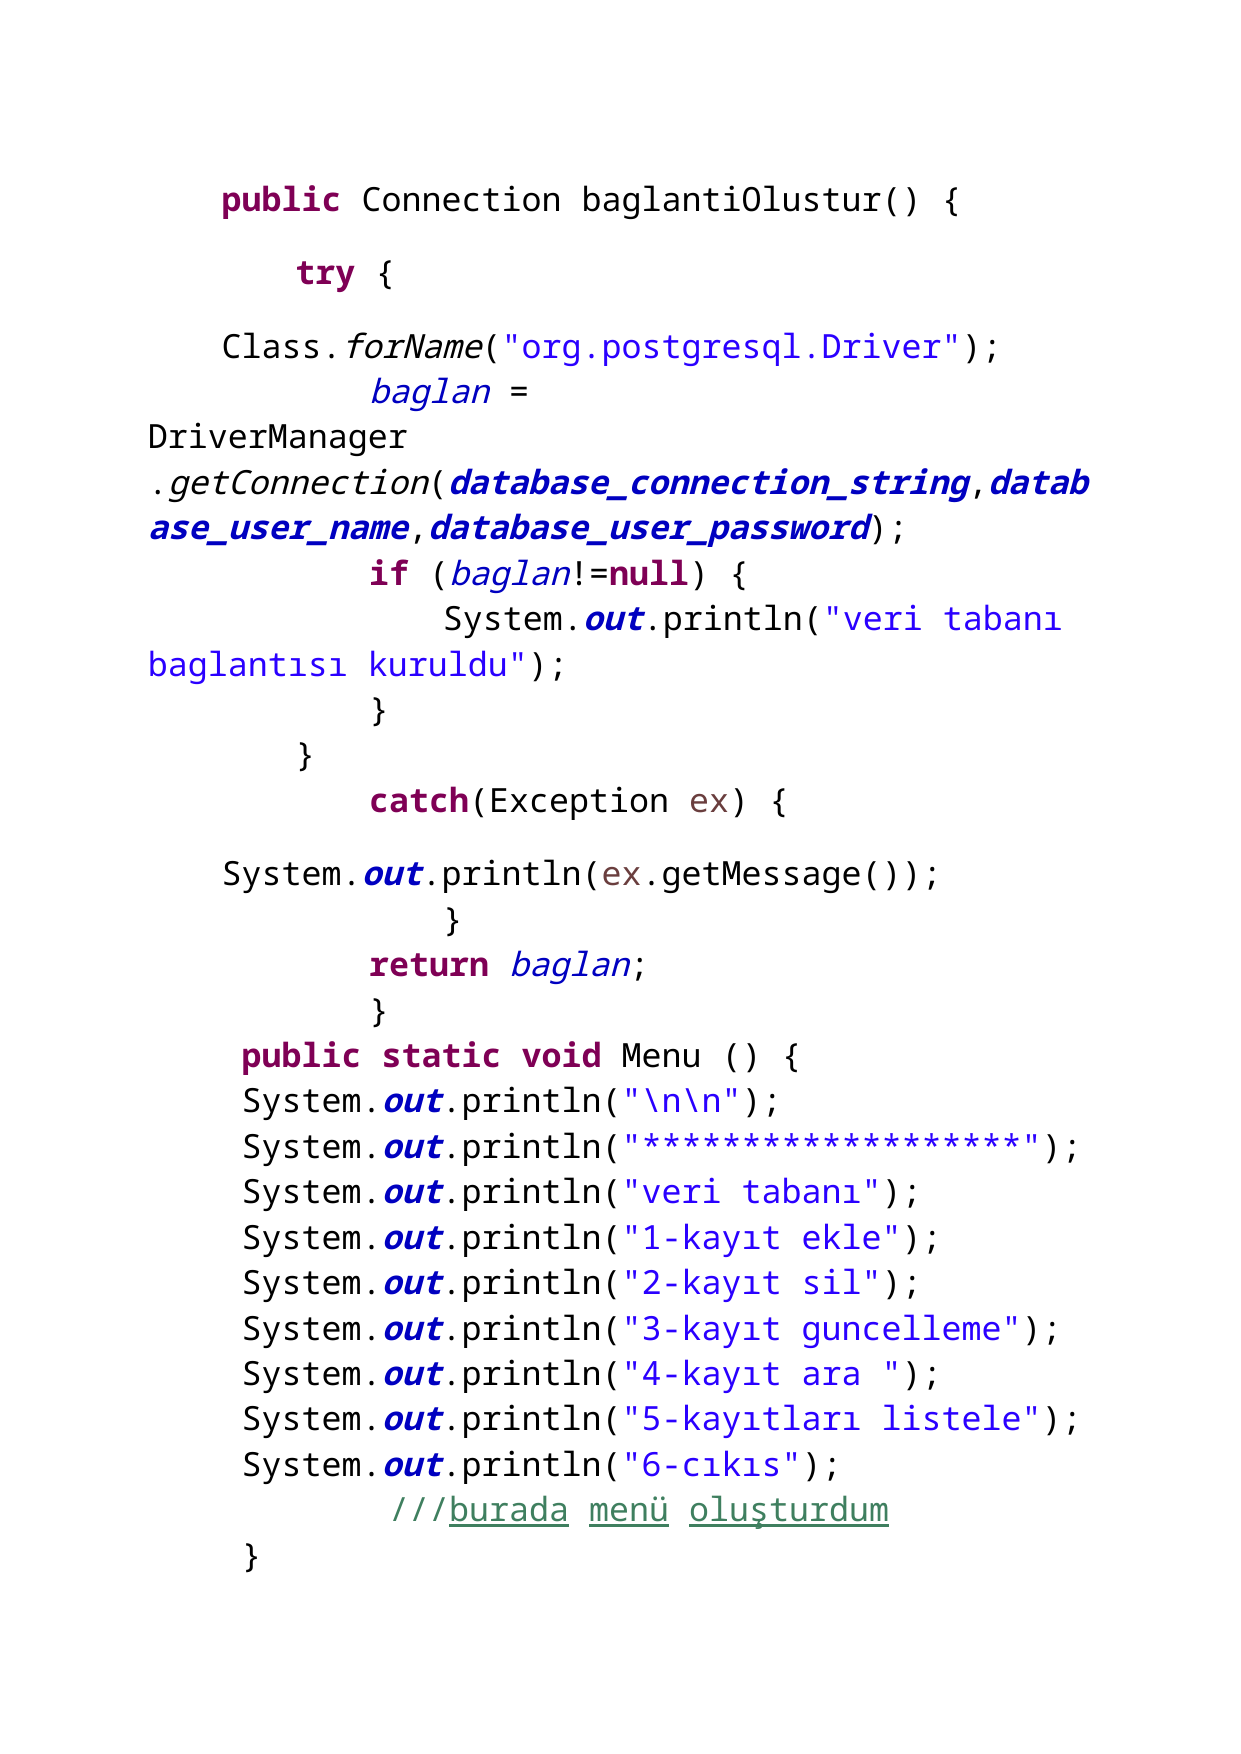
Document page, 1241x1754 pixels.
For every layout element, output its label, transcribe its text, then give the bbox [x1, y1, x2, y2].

text public Connection baglantiOlustur() { [148, 176, 1093, 221]
text catch(Exception ex) { [148, 777, 1093, 822]
text System.out.println("veri tabanı"); [148, 1168, 1093, 1213]
text return baglan; [148, 941, 1093, 986]
text } [148, 896, 1093, 941]
text } [148, 731, 1093, 777]
text System.out.println("2-kayıt sil"); [148, 1259, 1093, 1304]
text Class.forName("org.postgresql.Driver"); [148, 294, 1093, 368]
text System.out.println("1-kayıt ekle"); [148, 1213, 1093, 1259]
text System.out.println("3-kayıt guncelleme"); [148, 1304, 1093, 1350]
text System.out.println("4-kayıt ara "); [148, 1350, 1093, 1395]
text System.out.println(ex.getMessage()); [148, 822, 1093, 896]
text System.out.println("6-cıkıs"); [148, 1441, 1093, 1486]
text } [148, 1531, 1093, 1577]
text baglan = DriverManager.getConnection(database_connection_string,database_user_name,database_user_password); [148, 368, 1093, 549]
text System.out.println("5-kayıtları listele"); [148, 1395, 1093, 1441]
text } [148, 986, 1093, 1032]
text } [148, 686, 1093, 731]
text System.out.println("*******************"); [148, 1123, 1093, 1168]
text ///burada menü oluşturdum [148, 1486, 1093, 1531]
text System.out.println("veri tabanı baglantısı kuruldu"); [148, 595, 1093, 686]
text try { [148, 249, 1093, 294]
text public static void Menu () { [148, 1032, 1093, 1077]
text System.out.println("\n\n"); [148, 1077, 1093, 1123]
text if (baglan!=null) { [148, 549, 1093, 595]
